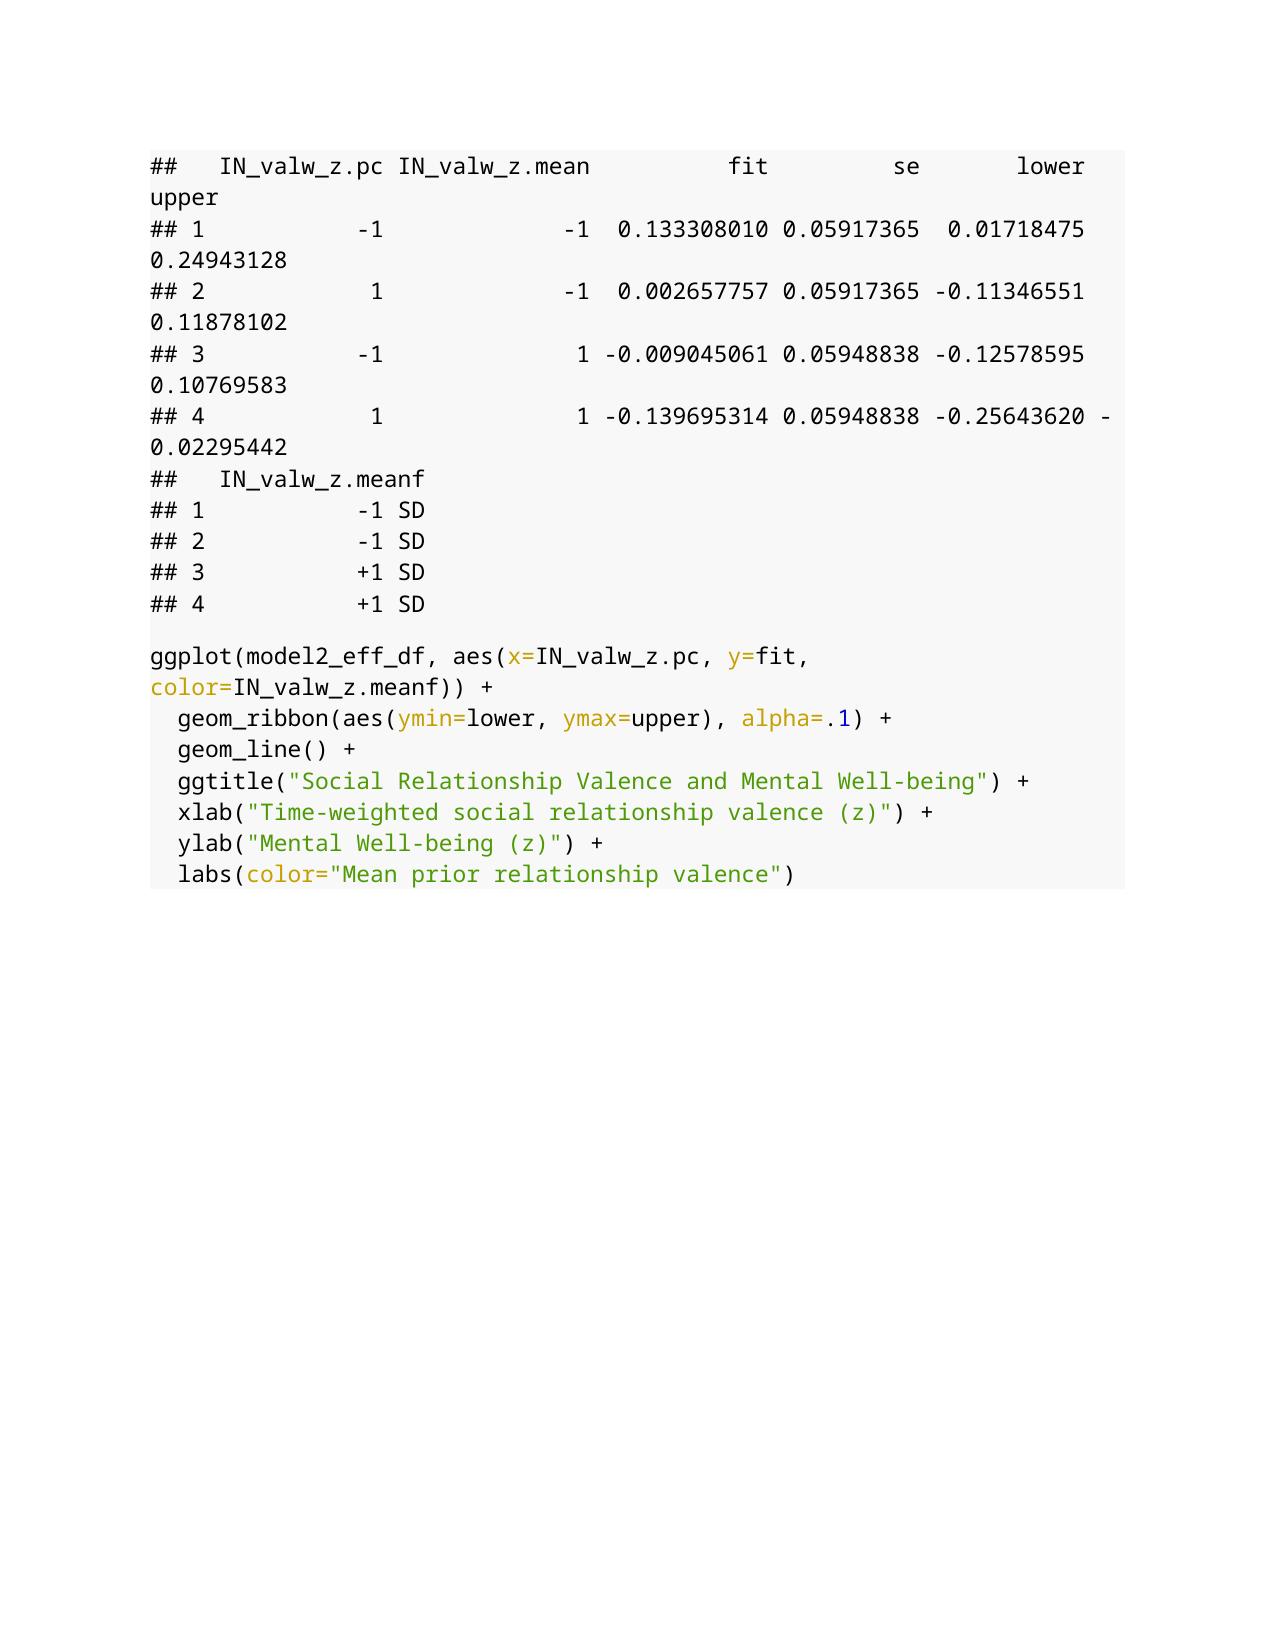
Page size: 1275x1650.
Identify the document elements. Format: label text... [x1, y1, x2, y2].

text ## IN_valw_z.pc IN_valw_z.mean fit se lower upper ## 1 -1 -1 0.133308010 0.05917365 0.01718475 0.24943128 ## 2 1 -1 0.002657757 0.05917365 -0.11346551 0.11878102 ## 3 -1 1 -0.009045061 0.05948838 -0.12578595 0.10769583 ## 4 1 1 -0.139695314 0.05948838 -0.25643620 -0.02295442 ## IN_valw_z.meanf ## 1 -1 SD ## 2 -1 SD ## 3 +1 SD ## 4 +1 SD [150, 150, 1125, 619]
text ggplot(model2_eff_df, aes(x=IN_valw_z.pc, y=fit, color=IN_valw_z.meanf)) + geom_ribbon(aes(ymin=lower, ymax=upper), alpha=.1) + geom_line() + ggtitle("Social Relationship Valence and Mental Well-being") + xlab("Time-weighted social relationship valence (z)") + ylab("Mental Well-being (z)") + labs(color="Mean prior relationship valence") [150, 639, 1125, 889]
